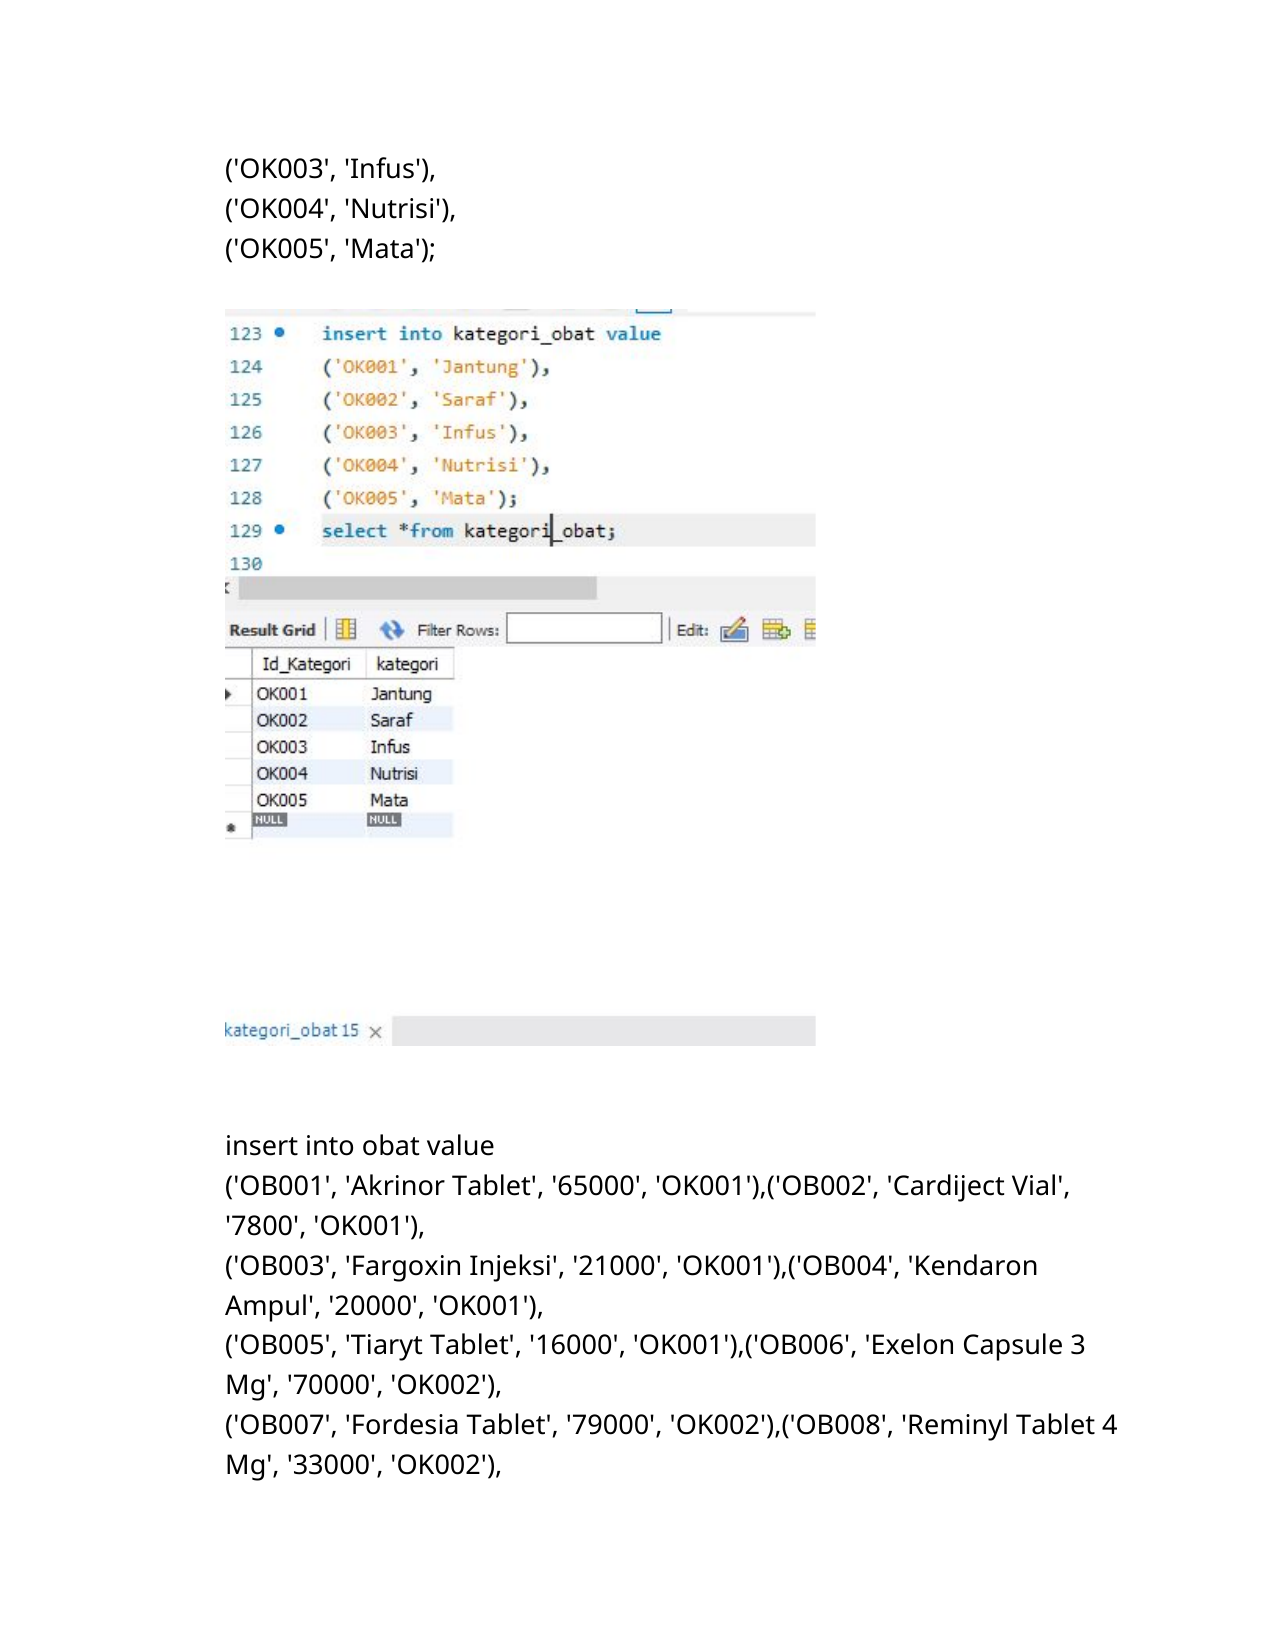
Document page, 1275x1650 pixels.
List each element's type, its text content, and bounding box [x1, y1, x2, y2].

list ('OK003', 'Infus'), [225, 150, 1125, 187]
picture [225, 309, 816, 1046]
list ('OK005', 'Mata'); [225, 229, 1125, 266]
list ('OB001', 'Akrinor Tablet', '65000', 'OK001'),('OB002', 'Cardiject Vial', '7800', 'OK001'), [225, 1167, 1125, 1243]
list ('OB003', 'Fargoxin Injeksi', '21000', 'OK001'),('OB004', 'Kendaron Ampul', '20000', 'OK001'), [225, 1246, 1125, 1323]
list insert into obat value [225, 1127, 1125, 1164]
list ('OK004', 'Nutrisi'), [225, 190, 1125, 227]
list ('OB005', 'Tiaryt Tablet', '16000', 'OK001'),('OB006', 'Exelon Capsule 3 Mg', '70000', 'OK002'), [225, 1326, 1125, 1402]
list ('OB007', 'Fordesia Tablet', '79000', 'OK002'),('OB008', 'Reminyl Tablet 4 Mg', '33000', 'OK002'), [225, 1405, 1125, 1482]
